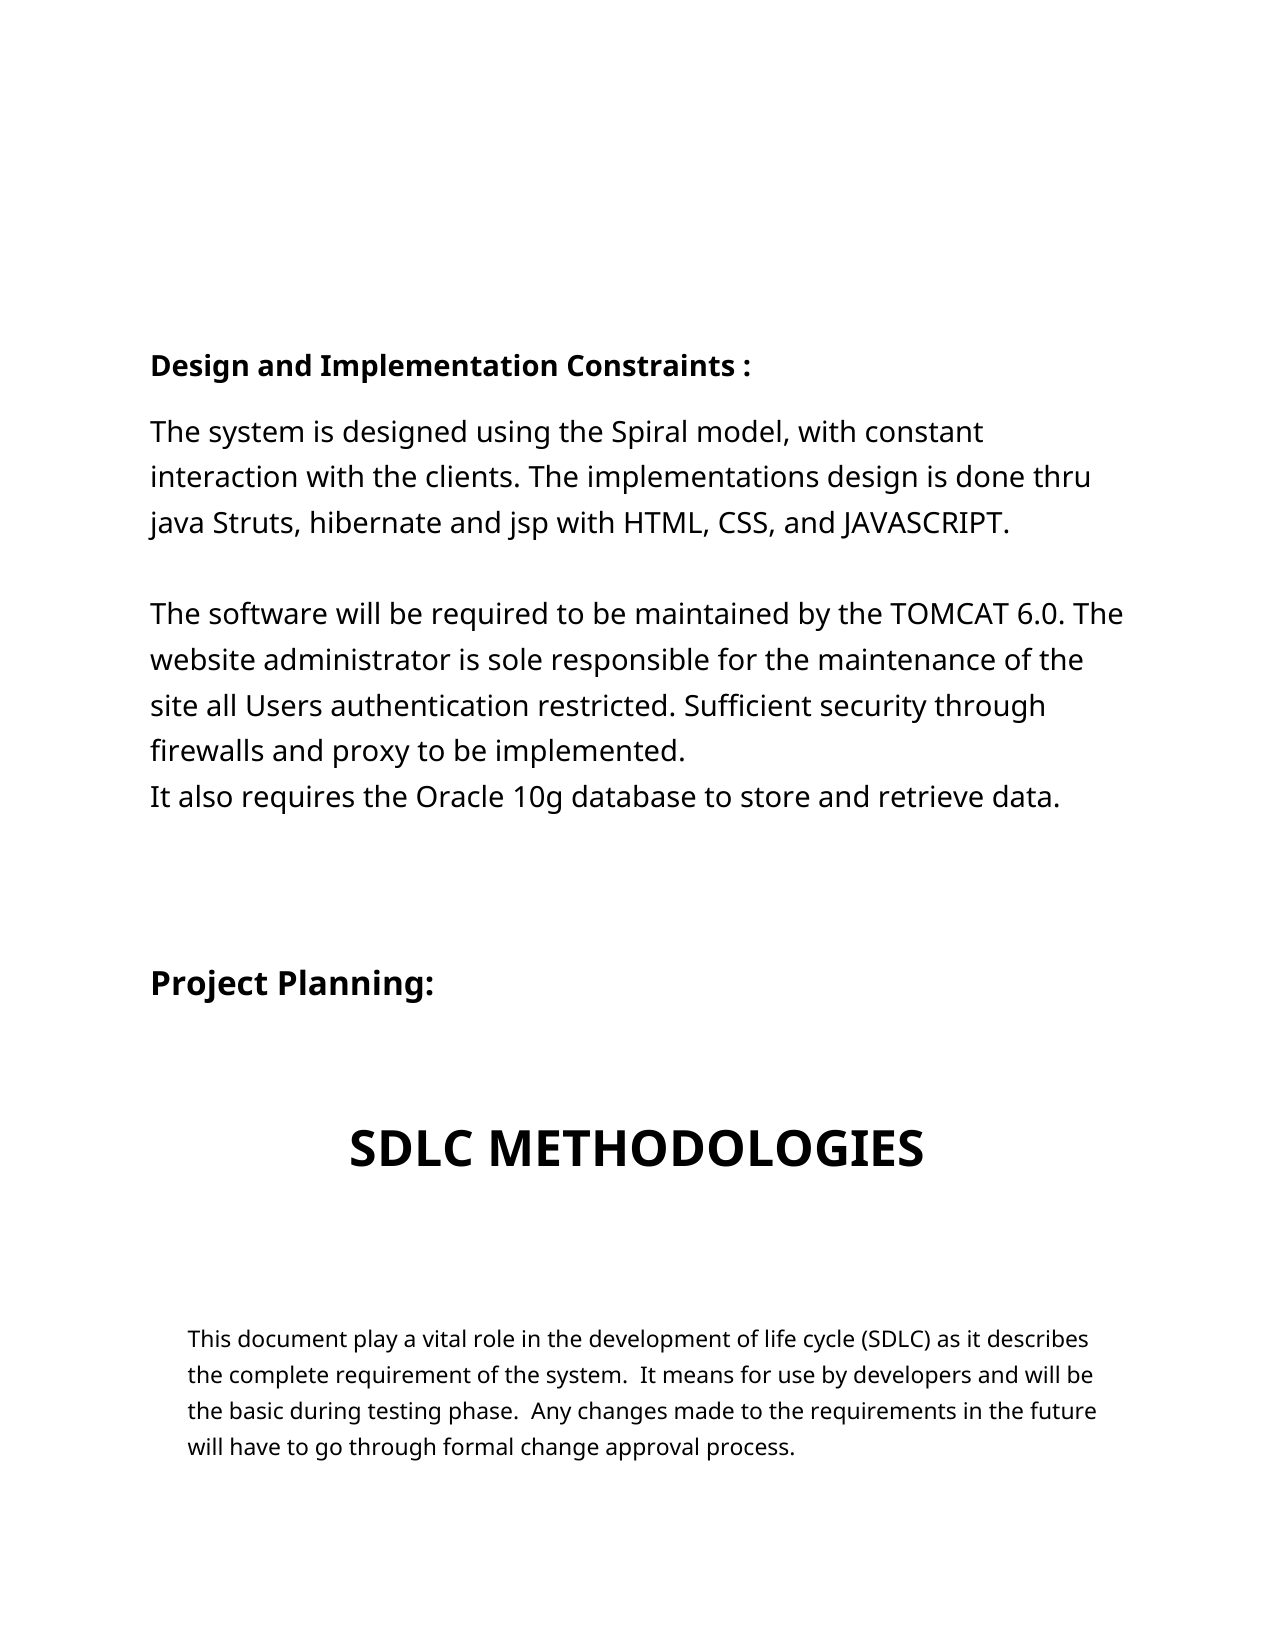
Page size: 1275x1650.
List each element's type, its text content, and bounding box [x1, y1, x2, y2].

text Project Planning: [150, 959, 1125, 1005]
text This document play a vital role in the development of life cycle (SDLC) as it describes the complete requirement of the system. It means for use by developers and will be the basic during testing phase. Any changes made to the requirements in the future will have to go through formal change approval process. [187, 1323, 1125, 1462]
text The system is designed using the Spiral model, with constant interaction with the clients. The implementations design is done thru java Struts, hibernate and jsp with HTML, CSS, and JAVASCRIPT. [150, 411, 1125, 542]
text SDLC METHODOLOGIES [150, 1113, 1125, 1181]
text It also requires the Oracle 10g database to store and retrieve data. [150, 776, 1125, 816]
text The software will be required to be maintained by the TOMCAT 6.0. The website administrator is sole responsible for the maintenance of the site all Users authentication restricted. Sufficient security through firewalls and proxy to be implemented. [150, 593, 1125, 770]
text Design and Implementation Constraints : [150, 345, 1125, 385]
